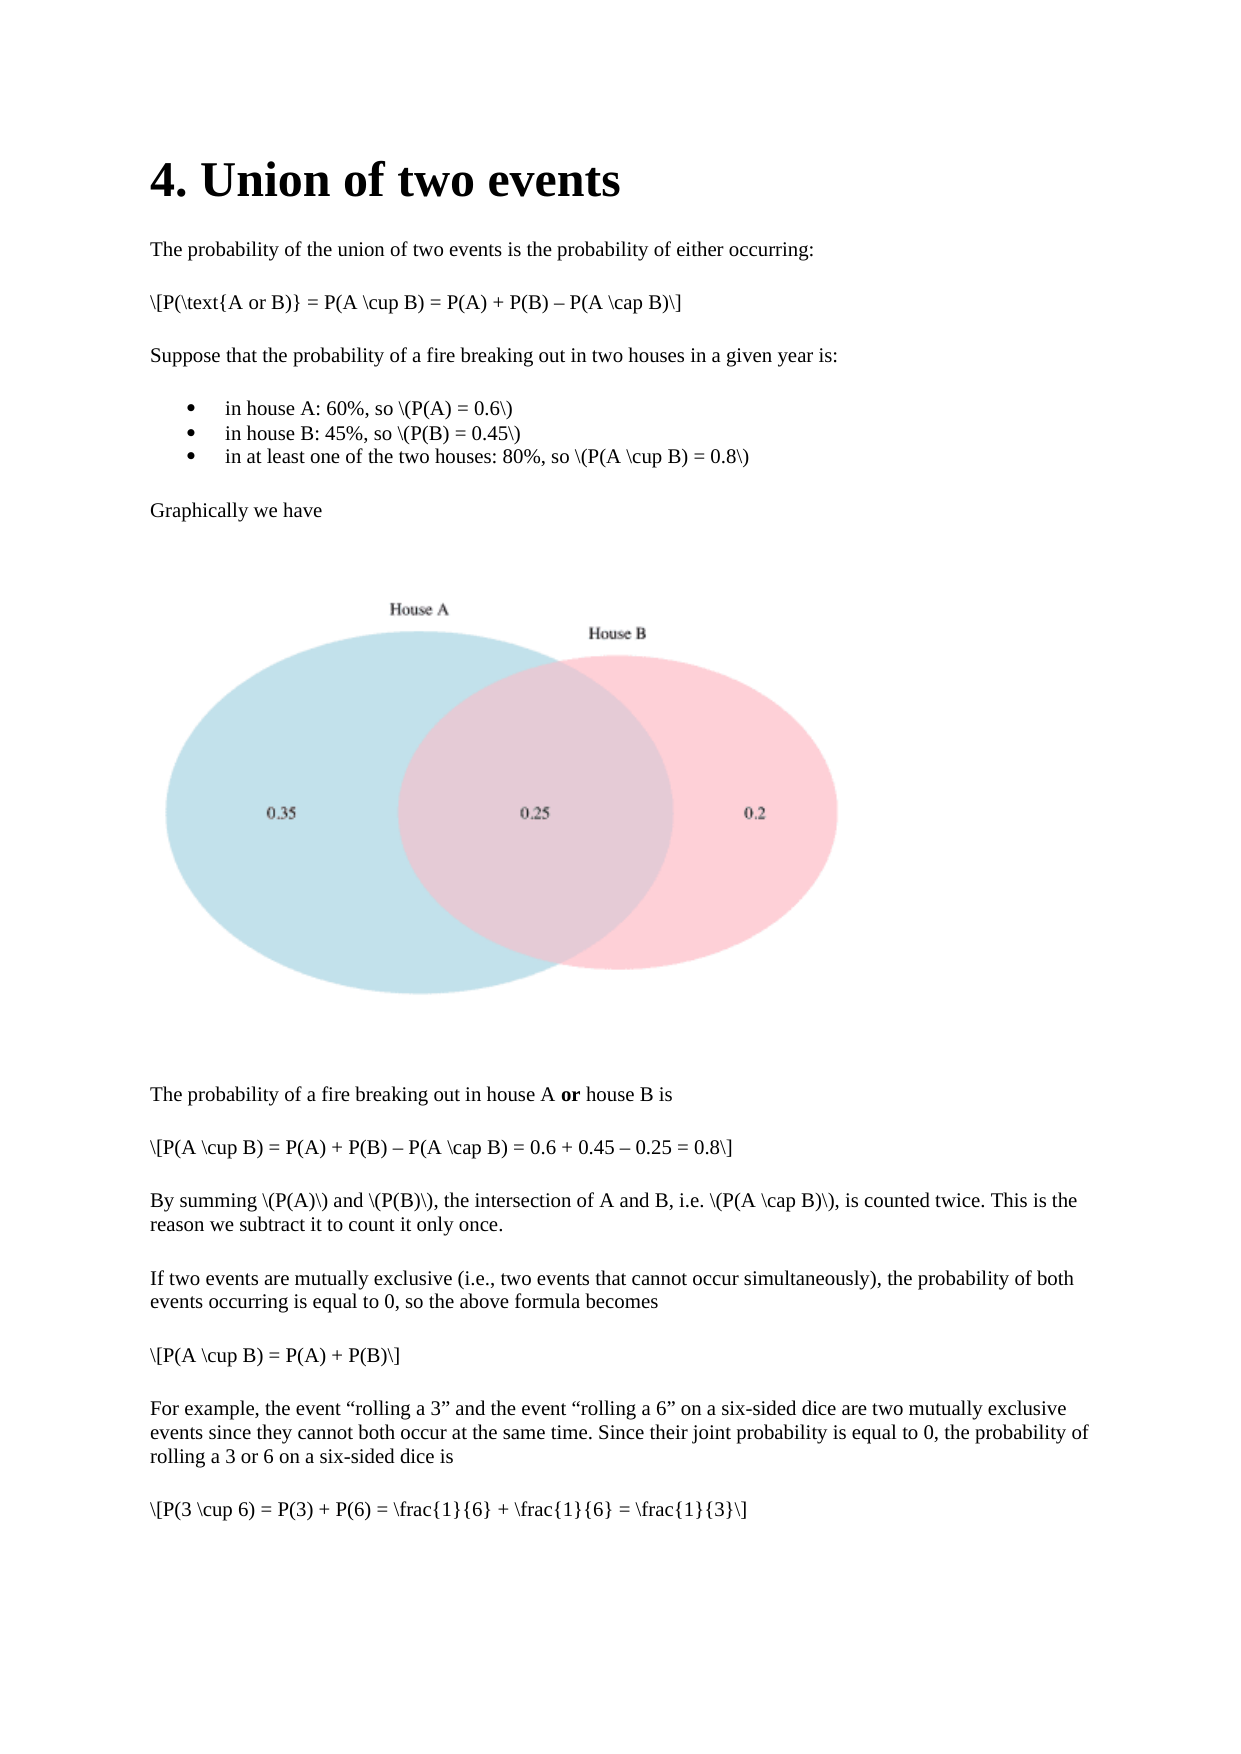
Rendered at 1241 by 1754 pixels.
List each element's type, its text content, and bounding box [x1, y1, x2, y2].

text For example, the event “rolling a 3” and the event “rolling a 6” on a six-sided dice are two mutually exclusive events since they cannot both occur at the same time. Since their joint probability is equal to 0, the probability of rolling a 3 or 6 on a six-sided dice is [150, 1396, 1090, 1468]
list in at least one of the two houses: 80%, so \(P(A \cup B) = 0.8\) [187, 444, 1090, 468]
text \[P(A \cup B) = P(A) + P(B)\] [150, 1343, 1090, 1367]
text The probability of a fire breaking out in house A or house B is [150, 1082, 1090, 1106]
picture [150, 551, 854, 1053]
text Graphically we have [150, 498, 1090, 522]
text \[P(3 \cup 6) = P(3) + P(6) = \frac{1}{6} + \frac{1}{6} = \frac{1}{3}\] [150, 1497, 1090, 1521]
text The probability of the union of two events is the probability of either occurring: [150, 237, 1090, 261]
text 4. Union of two events [150, 150, 1090, 207]
text If two events are mutually exclusive (i.e., two events that cannot occur simultaneously), the probability of both events occurring is equal to 0, so the above formula becomes [150, 1265, 1090, 1313]
text Suppose that the probability of a fire breaking out in two houses in a given year is: [150, 343, 1090, 367]
text \[P(A \cup B) = P(A) + P(B) – P(A \cap B) = 0.6 + 0.45 – 0.25 = 0.8\] [150, 1135, 1090, 1159]
list in house B: 45%, so \(P(B) = 0.45\) [187, 420, 1090, 444]
text By summing \(P(A)\) and \(P(B)\), the intersection of A and B, i.e. \(P(A \cap B)\), is counted twice. This is the reason we subtract it to count it only once. [150, 1188, 1090, 1236]
list in house A: 60%, so \(P(A) = 0.6\) [187, 396, 1090, 420]
text \[P(\text{A or B)} = P(A \cup B) = P(A) + P(B) – P(A \cap B)\] [150, 290, 1090, 314]
